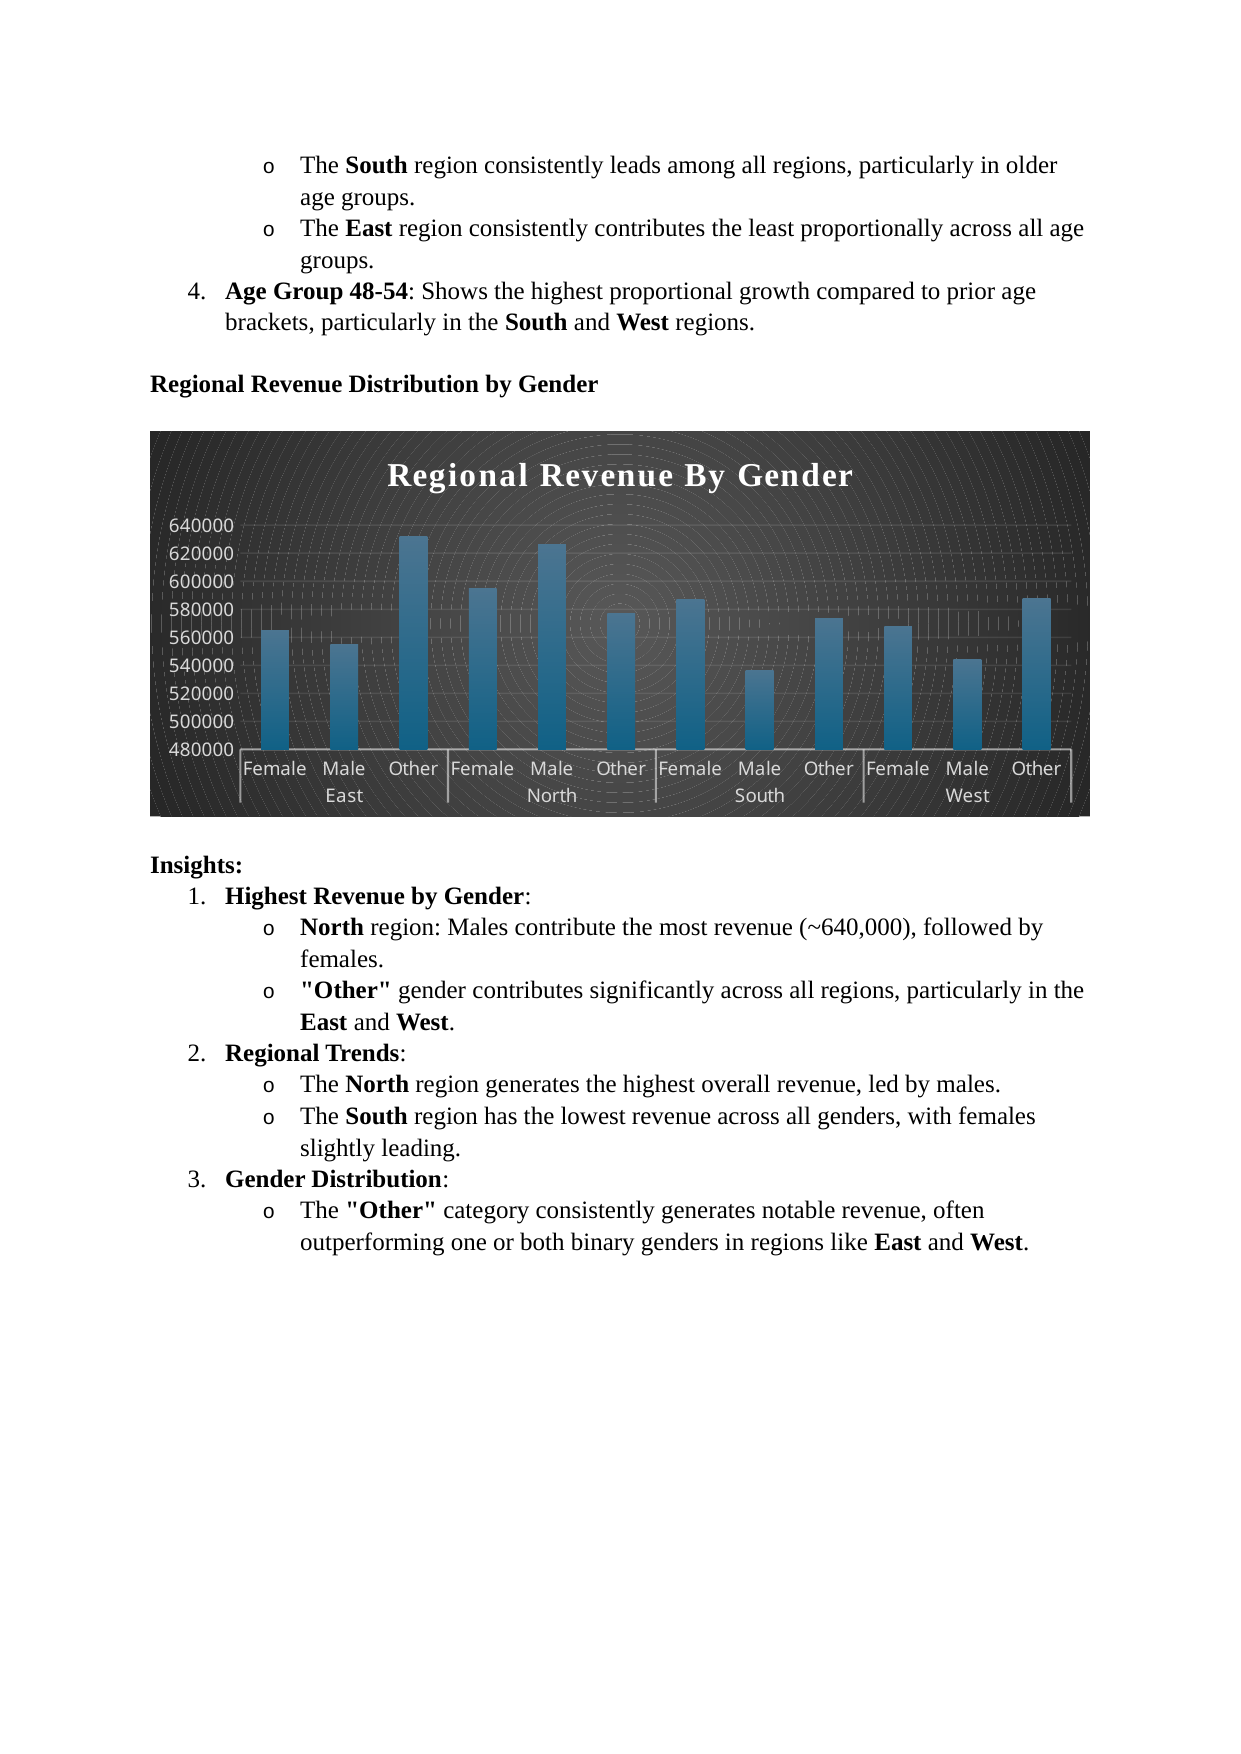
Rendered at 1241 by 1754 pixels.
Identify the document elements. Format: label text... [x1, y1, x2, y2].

list Highest Revenue by Gender: [187, 881, 1090, 910]
list North region: Males contribute the most revenue (~640,000), followed by females. [262, 912, 1090, 973]
list Regional Trends: [187, 1038, 1090, 1067]
list Age Group 48-54: Shows the highest proportional growth compared to prior age brackets, particularly in the South and West regions. [187, 276, 1090, 336]
list The South region consistently leads among all regions, particularly in older age groups. [262, 150, 1090, 211]
list The North region generates the highest overall revenue, led by males. [262, 1069, 1090, 1098]
text Regional Revenue Distribution by Gender [150, 369, 1090, 398]
list Gender Distribution: [187, 1164, 1090, 1192]
list The "Other" category consistently generates notable revenue, often outperforming one or both binary genders in regions like East and West. [262, 1195, 1090, 1255]
list The East region consistently contributes the least proportionally across all age groups. [262, 213, 1090, 273]
list "Other" gender contributes significantly across all regions, particularly in the East and West. [262, 975, 1090, 1036]
list The South region has the lowest revenue across all genders, with females slightly leading. [262, 1101, 1090, 1161]
text Insights: [150, 850, 1090, 879]
